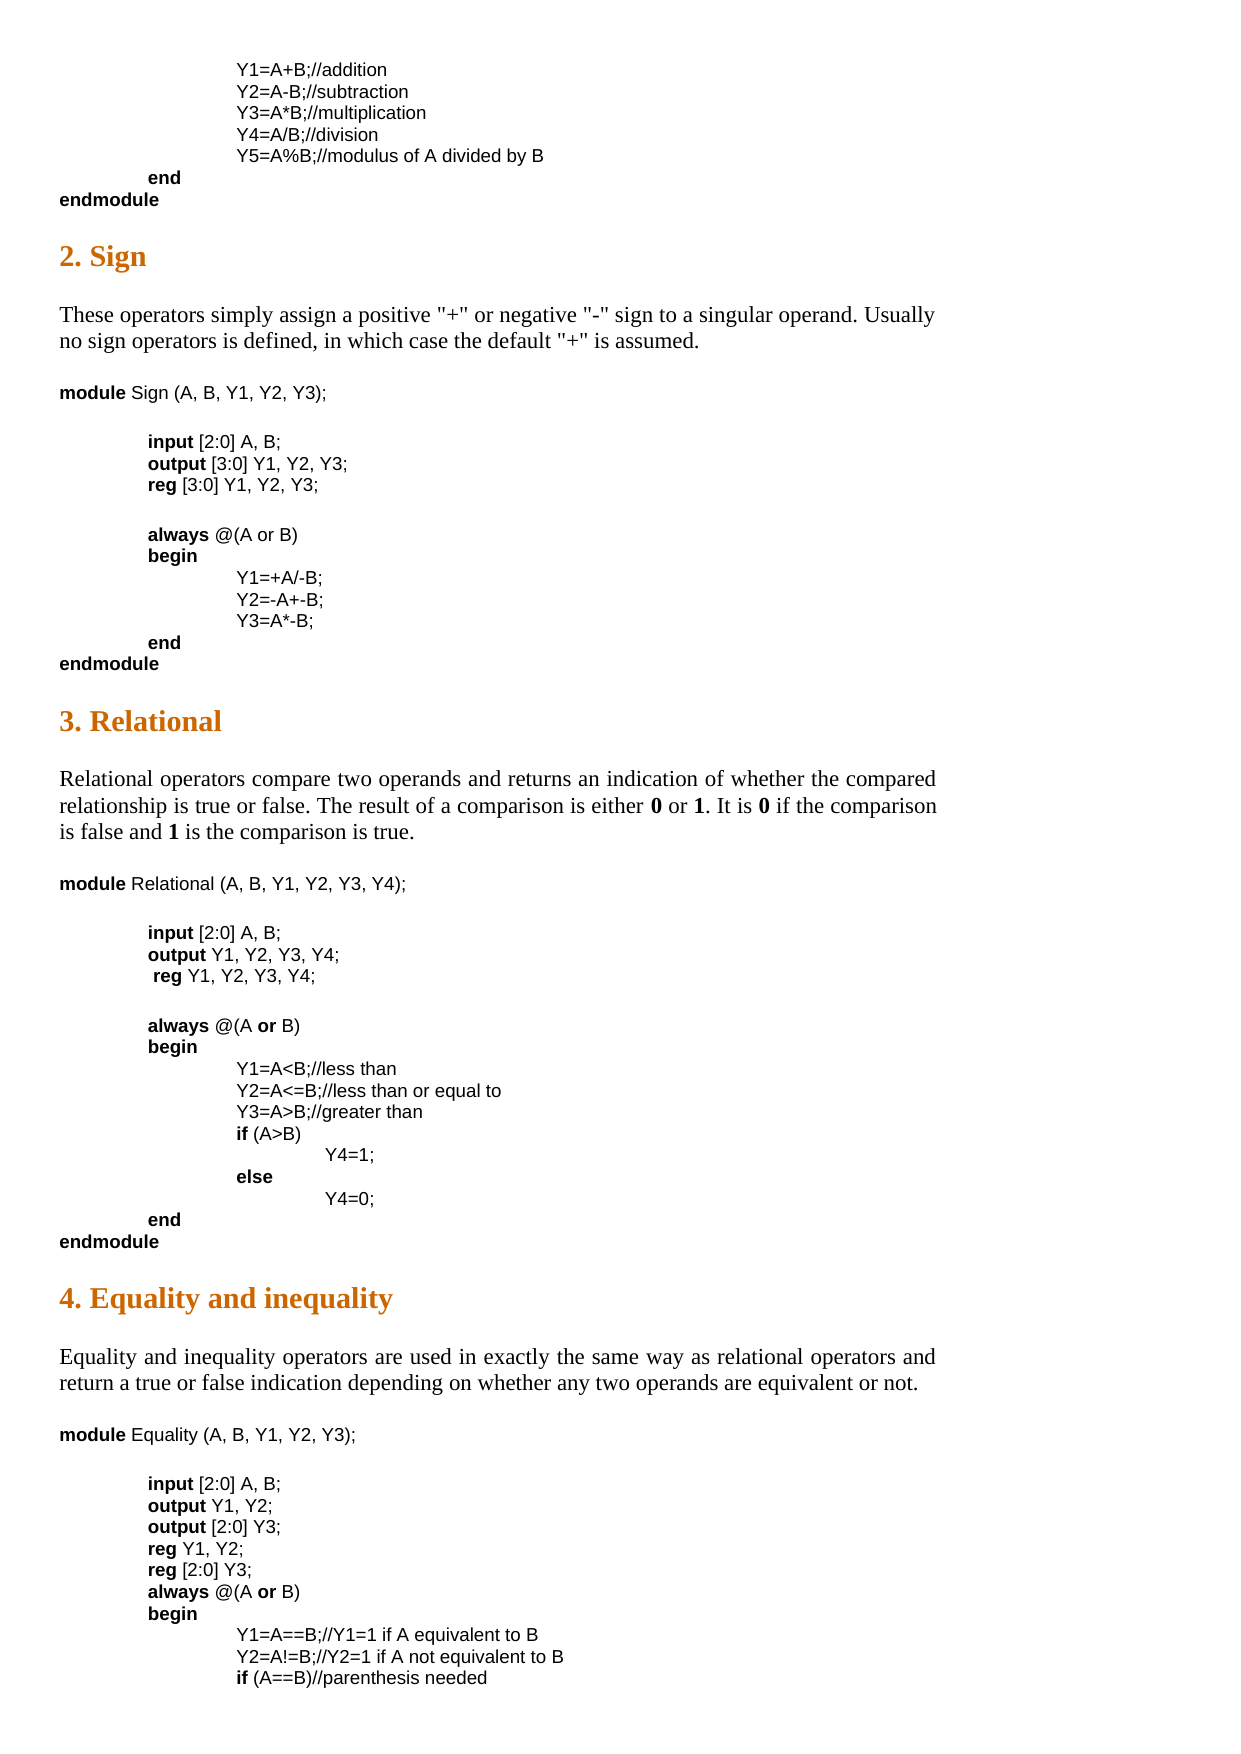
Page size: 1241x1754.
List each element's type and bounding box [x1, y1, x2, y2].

table_header [59, 59, 937, 1695]
